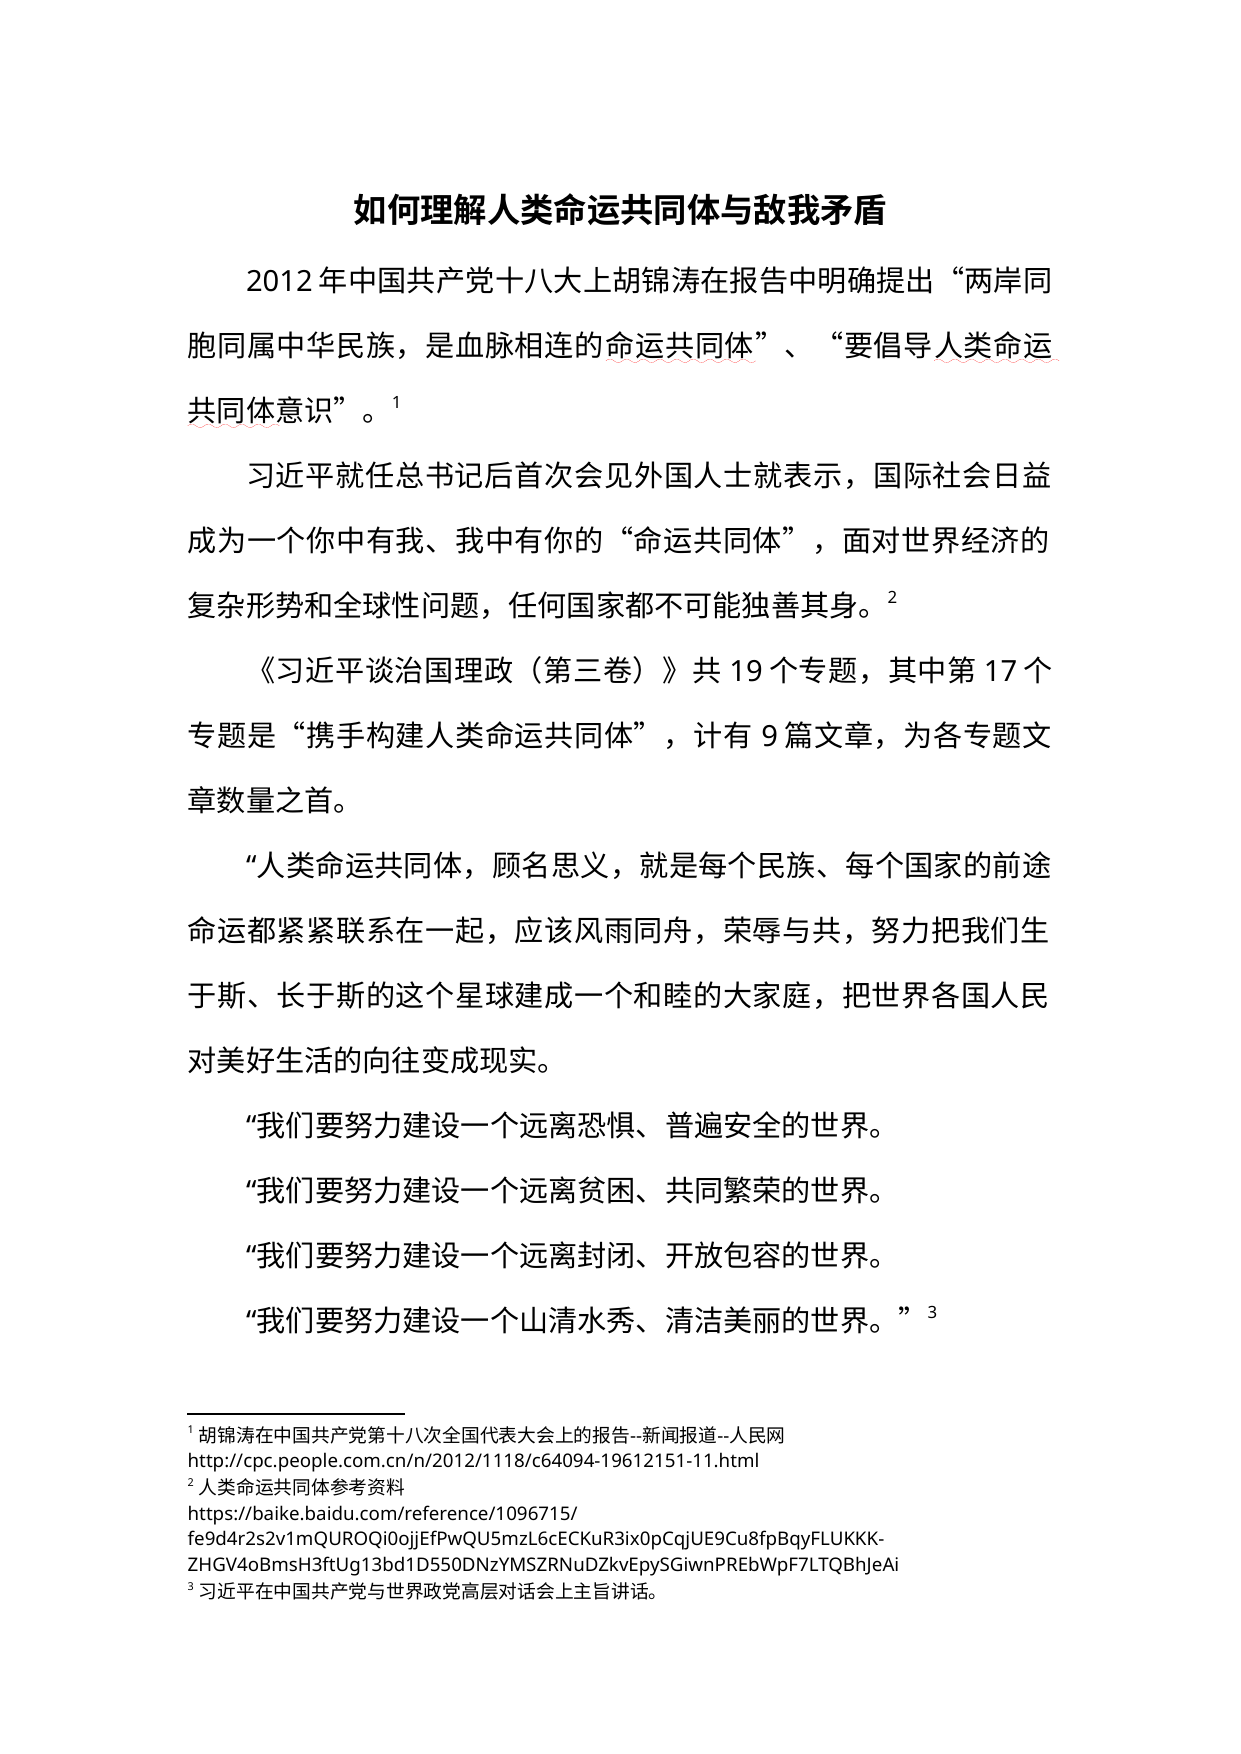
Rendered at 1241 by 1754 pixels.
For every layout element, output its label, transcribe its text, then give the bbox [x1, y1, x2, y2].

title 如何理解人类命运共同体与敌我矛盾 [187, 175, 1053, 240]
text “人类命运共同体，顾名思义，就是每个民族、每个国家的前途命运都紧紧联系在一起，应该风雨同舟，荣辱与共，努力把我们生于斯、长于斯的这个星球建成一个和睦的大家庭，把世界各国人民对美好生活的向往变成现实。 [187, 831, 1053, 1091]
text 习近平就任总书记后首次会见外国人士就表示，国际社会日益成为一个你中有我、我中有你的“命运共同体”，面对世界经济的复杂形势和全球性问题，任何国家都不可能独善其身。 [187, 441, 1053, 636]
text “我们要努力建设一个山清水秀、清洁美丽的世界。” [187, 1286, 1053, 1351]
text 2012年中国共产党十八大上胡锦涛在报告中明确提出“两岸同胞同属中华民族，是血脉相连的命运共同体”、“要倡导人类命运共同体意识”。 [187, 246, 1053, 441]
text “我们要努力建设一个远离恐惧、普遍安全的世界。 [187, 1091, 1053, 1156]
text 《习近平谈治国理政（第三卷）》共19个专题，其中第17个专题是“携手构建人类命运共同体”，计有9篇文章，为各专题文章数量之首。 [187, 636, 1053, 831]
text “我们要努力建设一个远离封闭、开放包容的世界。 [187, 1221, 1053, 1286]
text “我们要努力建设一个远离贫困、共同繁荣的世界。 [187, 1156, 1053, 1221]
